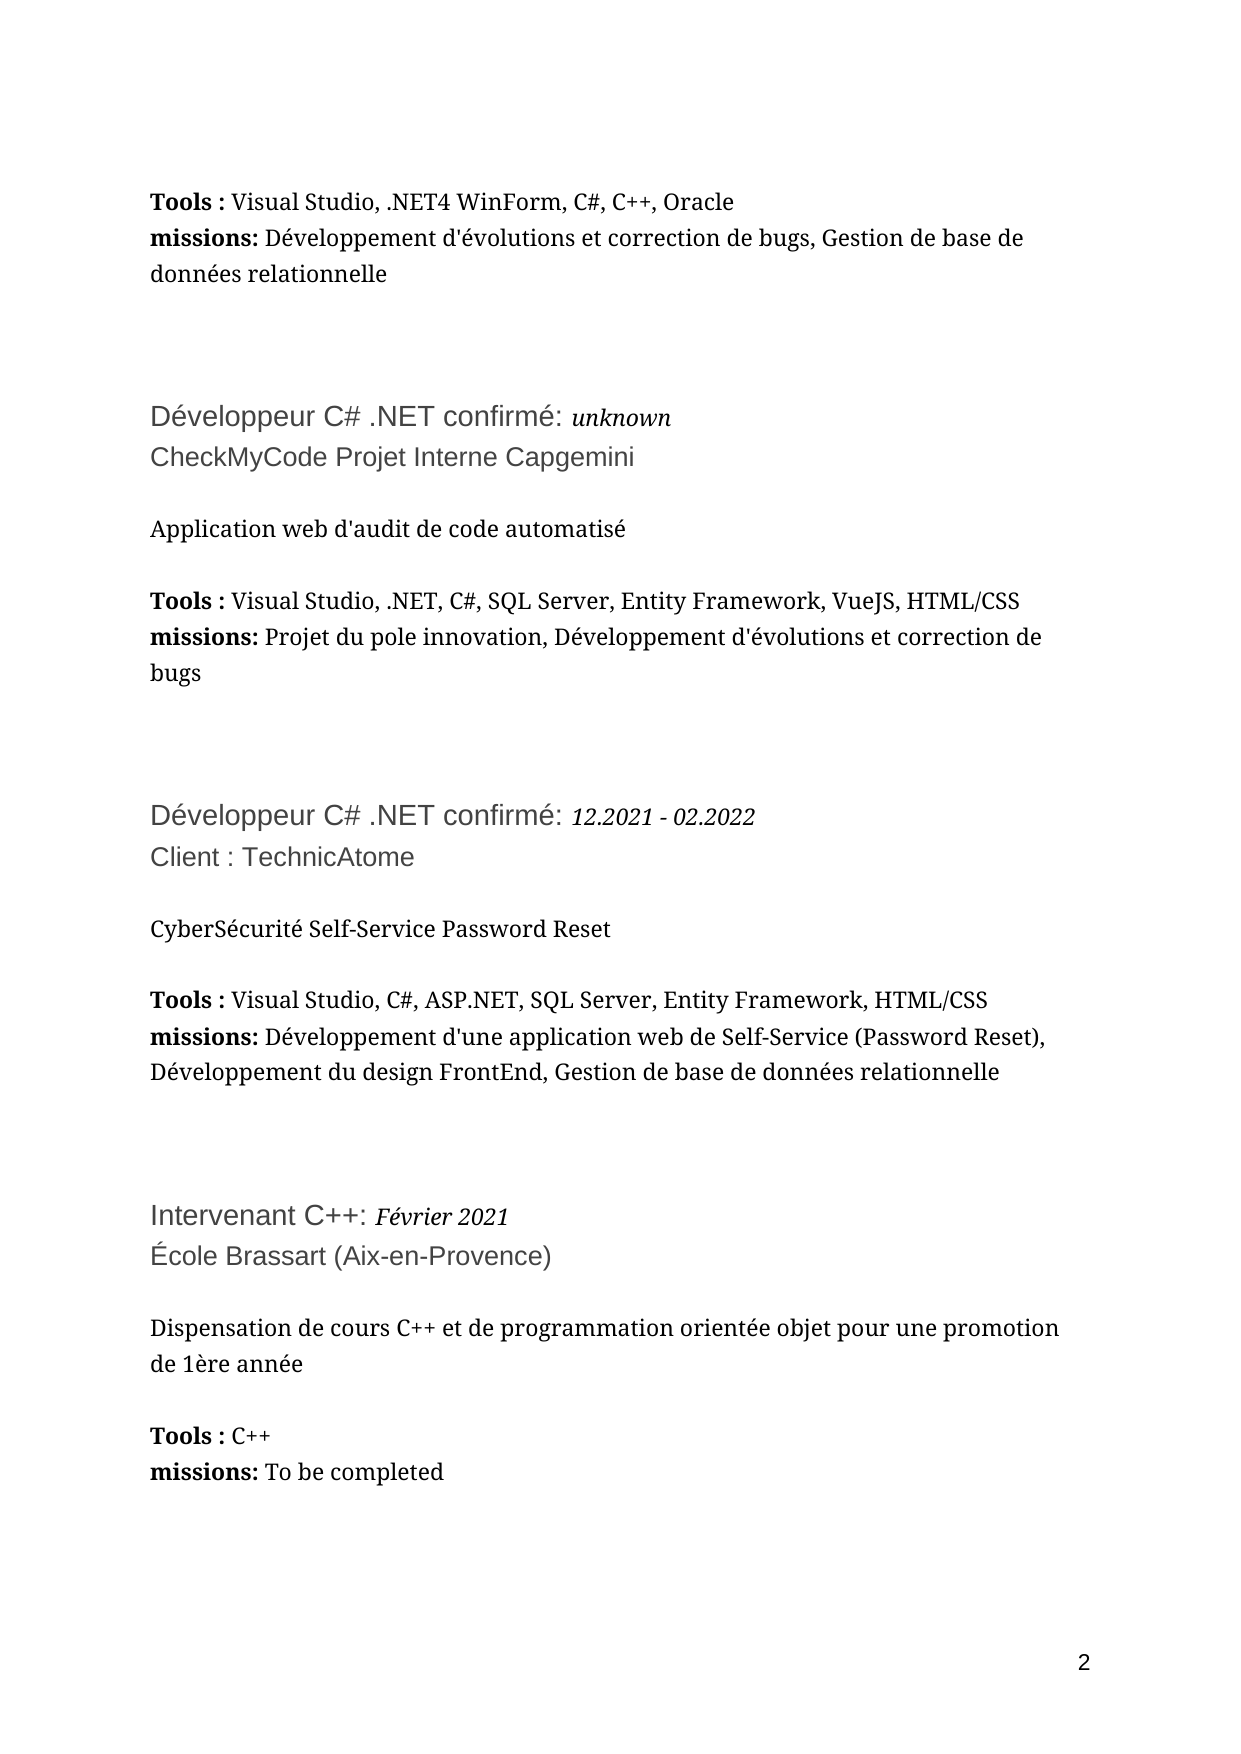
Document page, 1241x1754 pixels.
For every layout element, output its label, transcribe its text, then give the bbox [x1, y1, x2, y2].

subtitle Développeur C# .NET confirmé: 12.2021 - 02.2022 [150, 798, 1090, 832]
text missions: To be completed [150, 1456, 1090, 1487]
text CyberSécurité Self-Service Password Reset [150, 913, 1090, 944]
text Dispensation de cours C++ et de programmation orientée objet pour une promotion de 1ère année [150, 1312, 1090, 1379]
text CheckMyCode Projet Interne Capgemini [150, 441, 1090, 473]
text Application web d'audit de code automatisé [150, 513, 1090, 544]
subtitle Développeur C# .NET confirmé: unknown [150, 399, 1090, 433]
text École Brassart (Aix-en-Provence) [150, 1240, 1090, 1271]
text Tools : Visual Studio, C#, ASP.NET, SQL Server, Entity Framework, HTML/CSS [150, 984, 1090, 1016]
text missions: Projet du pole innovation, Développement d'évolutions et correction de bugs [150, 621, 1090, 688]
text missions: Développement d'évolutions et correction de bugs, Gestion de base de données relationnelle [150, 222, 1090, 289]
text Tools : C++ [150, 1420, 1090, 1451]
text Client : TechnicAtome [150, 841, 1090, 872]
subtitle Intervenant C++: Février 2021 [150, 1197, 1090, 1232]
text Tools : Visual Studio, .NET4 WinForm, C#, C++, Oracle [150, 186, 1090, 217]
text missions: Développement d'une application web de Self-Service (Password Reset), Développement du design FrontEnd, Gestion de base de données relationnelle [150, 1020, 1090, 1088]
text Tools : Visual Studio, .NET, C#, SQL Server, Entity Framework, VueJS, HTML/CSS [150, 585, 1090, 616]
